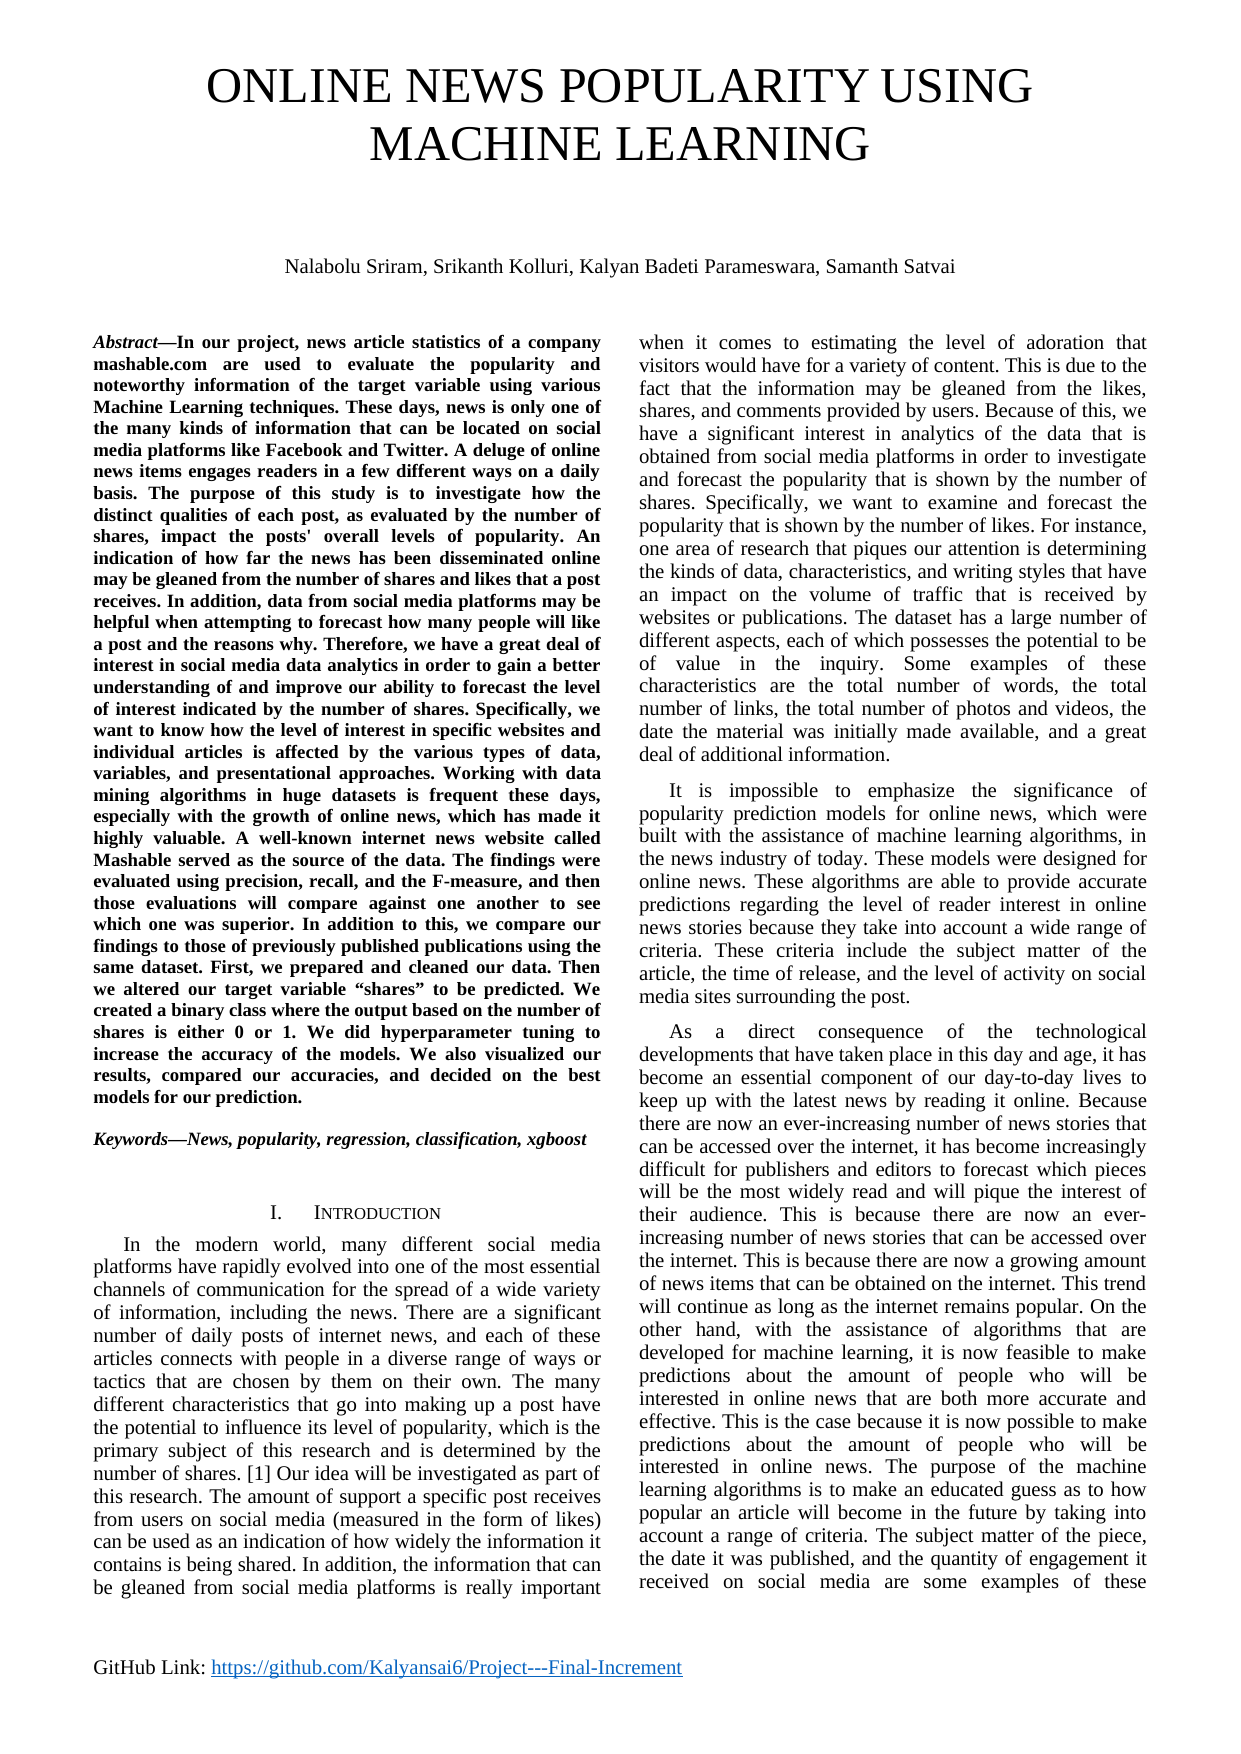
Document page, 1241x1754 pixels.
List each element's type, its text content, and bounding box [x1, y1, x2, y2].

text Keywords—News, popularity, regression, classification, xgboost [93, 1128, 601, 1149]
title ONLINE NEWS POPULARITY USING MACHINE LEARNING [93, 56, 1147, 171]
title Nalabolu Sriram, Srikanth Kolluri, Kalyan Badeti Parameswara, Samanth Satvai [93, 254, 1147, 278]
text It is impossible to emphasize the significance of popularity prediction models for online news, which were built with the assistance of machine learning algorithms, in the news industry of today. These models were designed for online news. These algorithms are able to provide accurate predictions regarding the level of reader interest in online news stories because they take into account a wide range of criteria. These criteria include the subject matter of the article, the time of release, and the level of activity on social media sites surrounding the post. [639, 779, 1147, 1008]
text In the modern world, many different social media platforms have rapidly evolved into one of the most essential channels of communication for the spread of a wide variety of information, including the news. There are a significant number of daily posts of internet news, and each of these articles connects with people in a diverse range of ways or tactics that are chosen by them on their own. The many different characteristics that go into making up a post have the potential to influence its level of popularity, which is the primary subject of this research and is determined by the number of shares. [1] Our idea will be investigated as part of this research. The amount of support a specific post receives from users on social media (measured in the form of likes) can be used as an indication of how widely the information it contains is being shared. In addition, the information that can be gleaned from social media platforms is really important when it comes to estimating the level of adoration that visitors would have for a variety of content. This is due to the fact that the information may be gleaned from the likes, shares, and comments provided by users. Because of this, we have a significant interest in analytics of the data that is obtained from social media platforms in order to investigate and forecast the popularity that is shown by the number of shares. Specifically, we want to examine and forecast the popularity that is shown by the number of likes. For instance, one area of research that piques our attention is determining the kinds of data, characteristics, and writing styles that have an impact on the volume of traffic that is received by websites or publications. The dataset has a large number of different aspects, each of which possesses the potential to be of value in the inquiry. Some examples of these characteristics are the total number of words, the total number of links, the total number of photos and videos, the date the material was initially made available, and a great deal of additional information. [639, 331, 1147, 766]
text In the modern world, many different social media platforms have rapidly evolved into one of the most essential channels of communication for the spread of a wide variety of information, including the news. There are a significant number of daily posts of internet news, and each of these articles connects with people in a diverse range of ways or tactics that are chosen by them on their own. The many different characteristics that go into making up a post have the potential to influence its level of popularity, which is the primary subject of this research and is determined by the number of shares. [1] Our idea will be investigated as part of this research. The amount of support a specific post receives from users on social media (measured in the form of likes) can be used as an indication of how widely the information it contains is being shared. In addition, the information that can be gleaned from social media platforms is really important when it comes to estimating the level of adoration that visitors would have for a variety of content. This is due to the fact that the information may be gleaned from the likes, shares, and comments provided by users. Because of this, we have a significant interest in analytics of the data that is obtained from social media platforms in order to investigate and forecast the popularity that is shown by the number of shares. Specifically, we want to examine and forecast the popularity that is shown by the number of likes. For instance, one area of research that piques our attention is determining the kinds of data, characteristics, and writing styles that have an impact on the volume of traffic that is received by websites or publications. The dataset has a large number of different aspects, each of which possesses the potential to be of value in the inquiry. Some examples of these characteristics are the total number of words, the total number of links, the total number of photos and videos, the date the material was initially made available, and a great deal of additional information. [93, 1233, 601, 1599]
text Abstract—In our project, news article statistics of a company mashable.com are used to evaluate the popularity and noteworthy information of the target variable using various Machine Learning techniques. These days, news is only one of the many kinds of information that can be located on social media platforms like Facebook and Twitter. A deluge of online news items engages readers in a few different ways on a daily basis. The purpose of this study is to investigate how the distinct qualities of each post, as evaluated by the number of shares, impact the posts' overall levels of popularity. An indication of how far the news has been disseminated online may be gleaned from the number of shares and likes that a post receives. In addition, data from social media platforms may be helpful when attempting to forecast how many people will like a post and the reasons why. Therefore, we have a great deal of interest in social media data analytics in order to gain a better understanding of and improve our ability to forecast the level of interest indicated by the number of shares. Specifically, we want to know how the level of interest in specific websites and individual articles is affected by the various types of data, variables, and presentational approaches. Working with data mining algorithms in huge datasets is frequent these days, especially with the growth of online news, which has made it highly valuable. A well-known internet news website called Mashable served as the source of the data. The findings were evaluated using precision, recall, and the F-measure, and then those evaluations will compare against one another to see which one was superior. In addition to this, we compare our findings to those of previously published publications using the same dataset. First, we prepared and cleaned our data. Then we altered our target variable “shares” to be predicted. We created a binary class where the output based on the number of shares is either 0 or 1. We did hyperparameter tuning to increase the accuracy of the models. We also visualized our results, compared our accuracies, and decided on the best models for our prediction. [93, 331, 601, 1107]
subtitle Introduction [93, 1200, 601, 1224]
